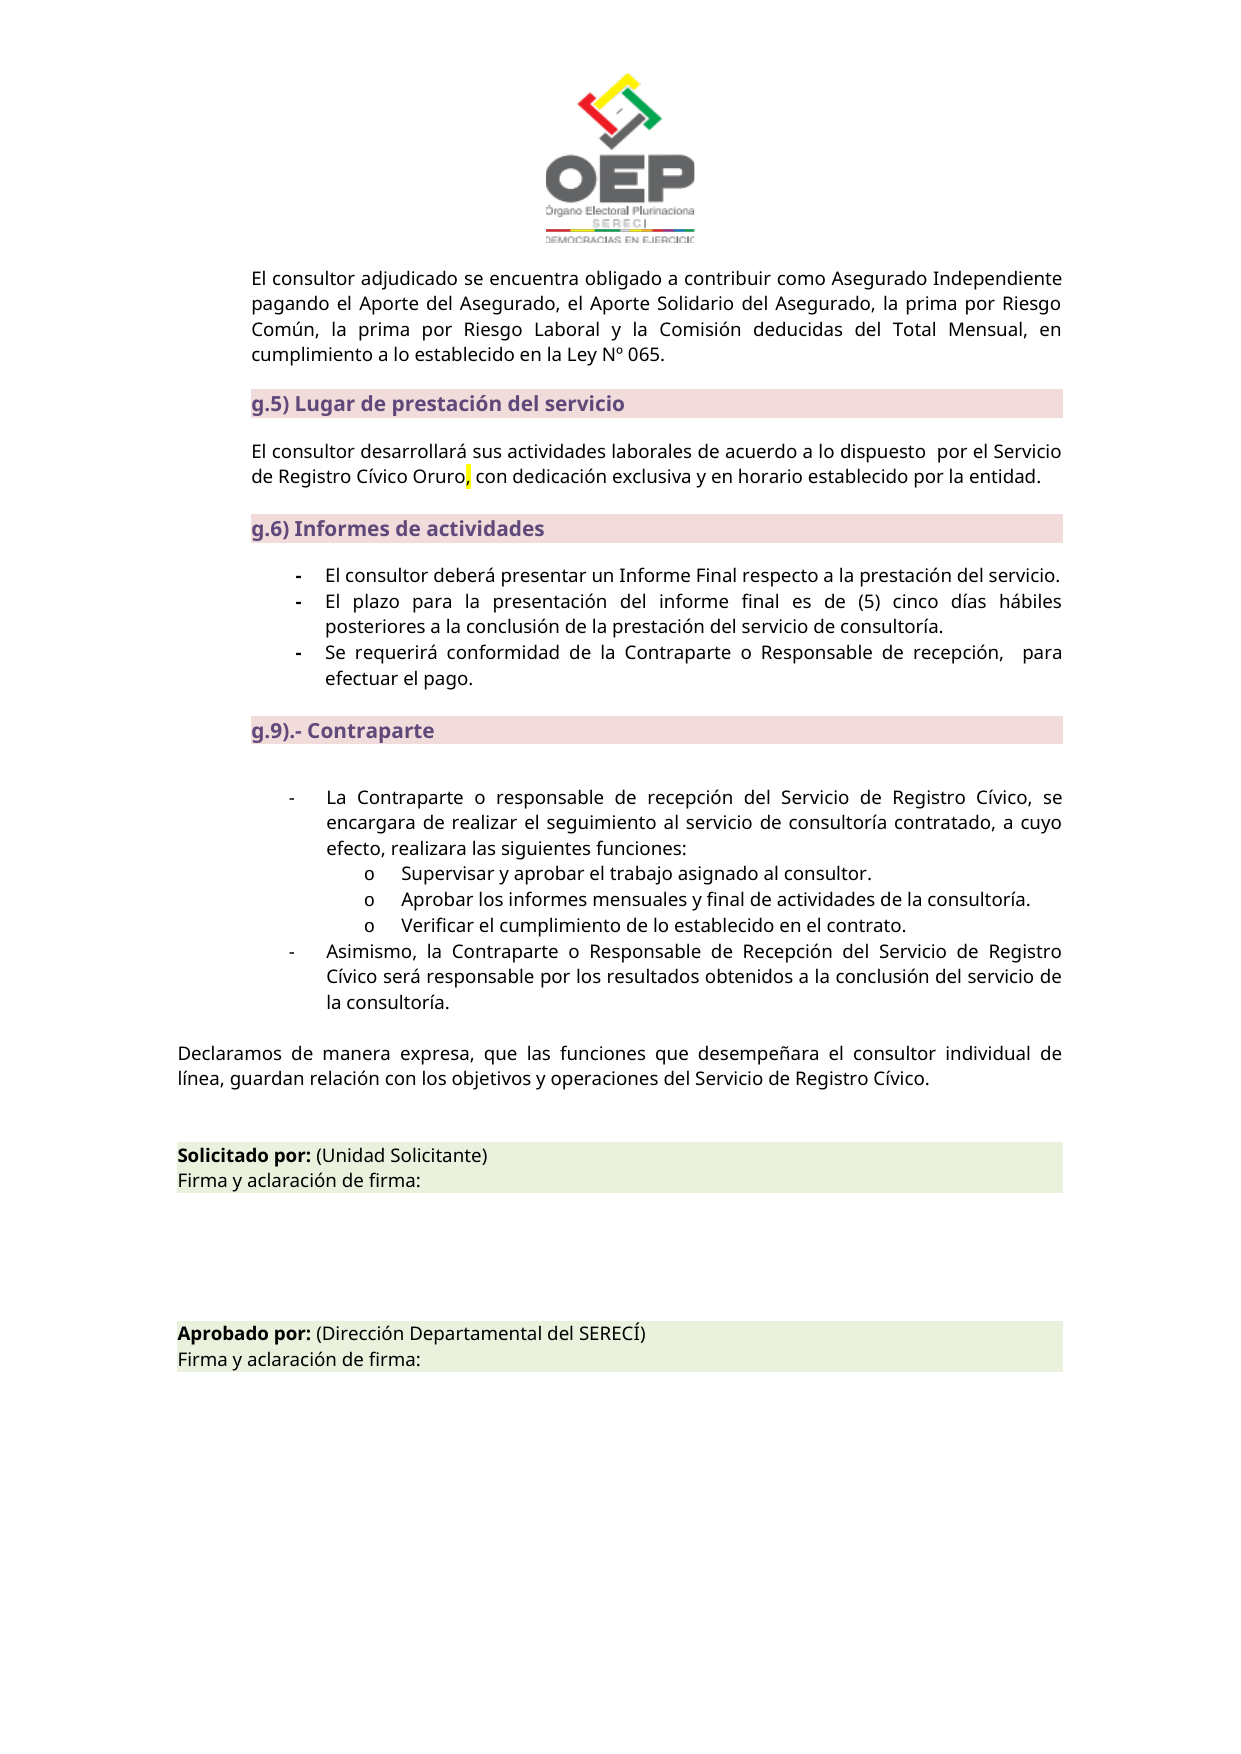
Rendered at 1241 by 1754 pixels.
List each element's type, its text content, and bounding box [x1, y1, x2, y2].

text Solicitado por: (Unidad Solicitante) [177, 1142, 1063, 1168]
text El consultor adjudicado se encuentra obligado a contribuir como Asegurado Independiente pagando el Aporte del Asegurado, el Aporte Solidario del Asegurado, la prima por Riesgo Común, la prima por Riesgo Laboral y la Comisión deducidas del Total Mensual, en cumplimiento a lo establecido en la Ley Nº 065. [251, 265, 1063, 367]
list Supervisar y aprobar el trabajo asignado al consultor. [363, 861, 1063, 886]
text Declaramos de manera expresa, que las funciones que desempeñara el consultor individual de línea, guardan relación con los objetivos y operaciones del Servicio de Registro Cívico. [177, 1040, 1063, 1091]
list Aprobar los informes mensuales y final de actividades de la consultoría. [363, 886, 1063, 912]
text g.9).- Contraparte [251, 716, 1063, 744]
list La Contraparte o responsable de recepción del Servicio de Registro Cívico, se encargara de realizar el seguimiento al servicio de consultoría contratado, a cuyo efecto, realizara las siguientes funciones: [288, 784, 1063, 861]
list Se requerirá conformidad de la Contraparte o Responsable de recepción, para efectuar el pago. [295, 639, 1063, 690]
text Aprobado por: (Dirección Departamental del SERECÍ) [177, 1321, 1063, 1346]
text Firma y aclaración de firma: [177, 1168, 1063, 1193]
list El consultor deberá presentar un Informe Final respecto a la prestación del servicio. [295, 563, 1063, 588]
text g.6) Informes de actividades [251, 514, 1063, 543]
list Asimismo, la Contraparte o Responsable de Recepción del Servicio de Registro Cívico será responsable por los resultados obtenidos a la conclusión del servicio de la consultoría. [288, 938, 1063, 1014]
text g.5) Lugar de prestación del servicio [251, 389, 1063, 418]
text El consultor desarrollará sus actividades laborales de acuerdo a lo dispuesto por el Servicio de Registro Cívico Oruro, con dedicación exclusiva y en horario establecido por la entidad. [251, 438, 1063, 489]
list El plazo para la presentación del informe final es de (5) cinco días hábiles posteriores a la conclusión de la prestación del servicio de consultoría. [295, 588, 1063, 639]
list Verificar el cumplimiento de lo establecido en el contrato. [363, 912, 1063, 938]
text Firma y aclaración de firma: [177, 1346, 1063, 1372]
